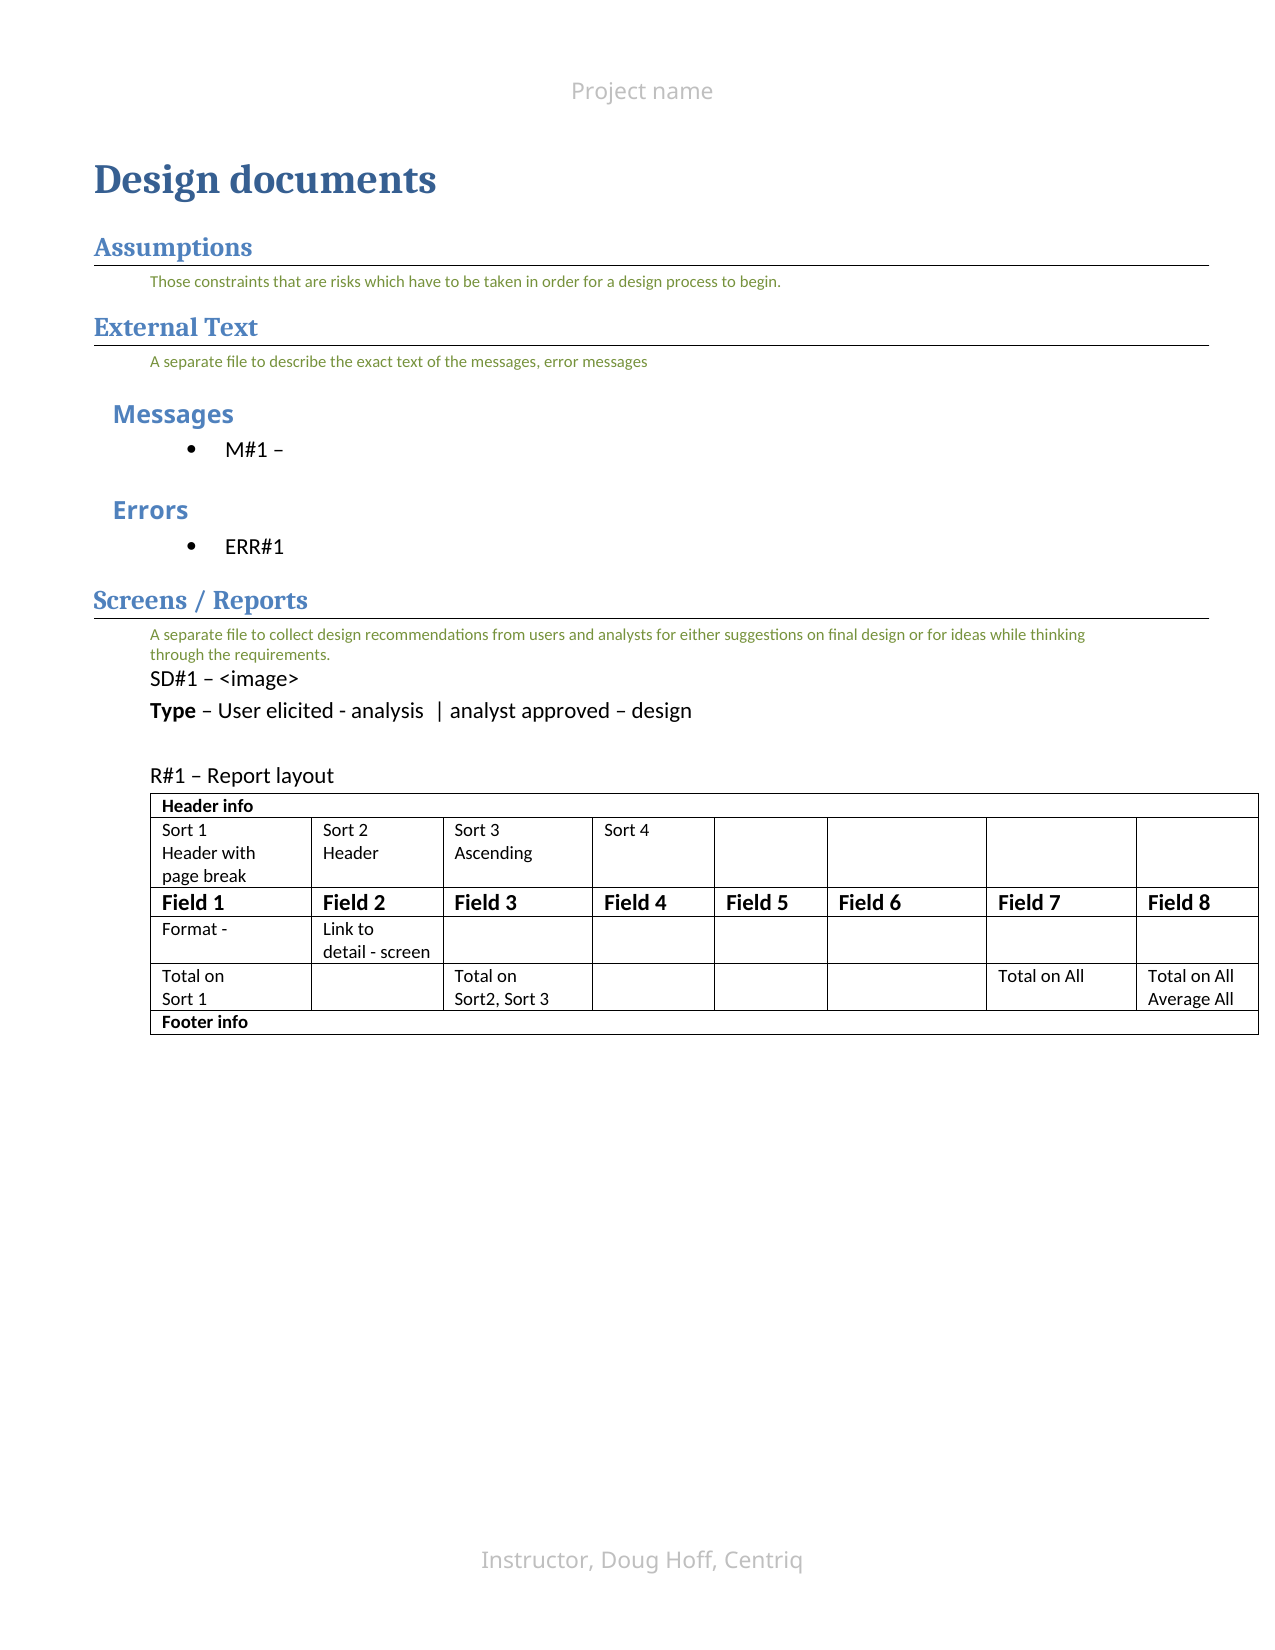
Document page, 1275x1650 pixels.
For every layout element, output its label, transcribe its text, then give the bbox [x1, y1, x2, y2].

subtitle Assumptions [94, 232, 1209, 265]
table_cell Field 8 [1137, 888, 1258, 916]
table_cell [593, 964, 714, 1010]
list M#1 – [187, 436, 1135, 463]
table_cell [715, 818, 827, 887]
table_cell Link to detail - screen [312, 917, 443, 963]
table_cell [444, 917, 592, 963]
table_cell [1137, 818, 1258, 887]
subtitle Errors [112, 493, 1135, 527]
table_cell Field 2 [312, 888, 443, 916]
table_cell Sort 2 Header [312, 818, 443, 887]
table_cell Field 5 [715, 888, 827, 916]
table_cell Sort 4 [593, 818, 714, 887]
subtitle Messages [112, 396, 1135, 430]
table_cell Total on Sort 1 [151, 964, 311, 1010]
table_cell Total on All Average All [1137, 964, 1258, 1010]
table_cell [828, 917, 986, 963]
table_header Header info [151, 794, 1258, 817]
table_cell Total on All [987, 964, 1136, 1010]
table_cell [828, 818, 986, 887]
table_cell Field 3 [444, 888, 592, 916]
table_cell [715, 964, 827, 1010]
text SD#1 – <image> [150, 664, 1134, 692]
list ERR#1 [187, 532, 1135, 560]
table_cell [715, 917, 827, 963]
table_cell [987, 917, 1136, 963]
subtitle Design documents [94, 156, 1134, 204]
table_cell Footer info [151, 1011, 1258, 1034]
table_cell [828, 964, 986, 1010]
table_cell Field 6 [828, 888, 986, 916]
subtitle External Text [94, 312, 1209, 345]
table_cell [987, 818, 1136, 887]
text A separate file to collect design recommendations from users and analysts for either suggestions on final design or for ideas while thinking through the requirements. [150, 624, 1135, 664]
table_cell [312, 964, 443, 1010]
table_cell Field 4 [593, 888, 714, 916]
table_cell Sort 1 Header with page break [151, 818, 311, 887]
table_cell [1137, 917, 1258, 963]
table_cell Total on Sort2, Sort 3 [444, 964, 592, 1010]
subtitle Screens / Reports [94, 585, 1209, 618]
text A separate file to describe the exact text of the messages, error messages [150, 351, 1135, 371]
table_cell Format - [151, 917, 311, 963]
table_cell Field 1 [151, 888, 311, 916]
text R#1 – Report layout [150, 761, 1134, 789]
table_cell Field 7 [987, 888, 1136, 916]
text Those constraints that are risks which have to be taken in order for a design process to begin. [150, 271, 1135, 291]
table_cell Sort 3 Ascending [444, 818, 592, 887]
table_cell [593, 917, 714, 963]
text Type – User elicited - analysis | analyst approved – design [150, 697, 1134, 724]
